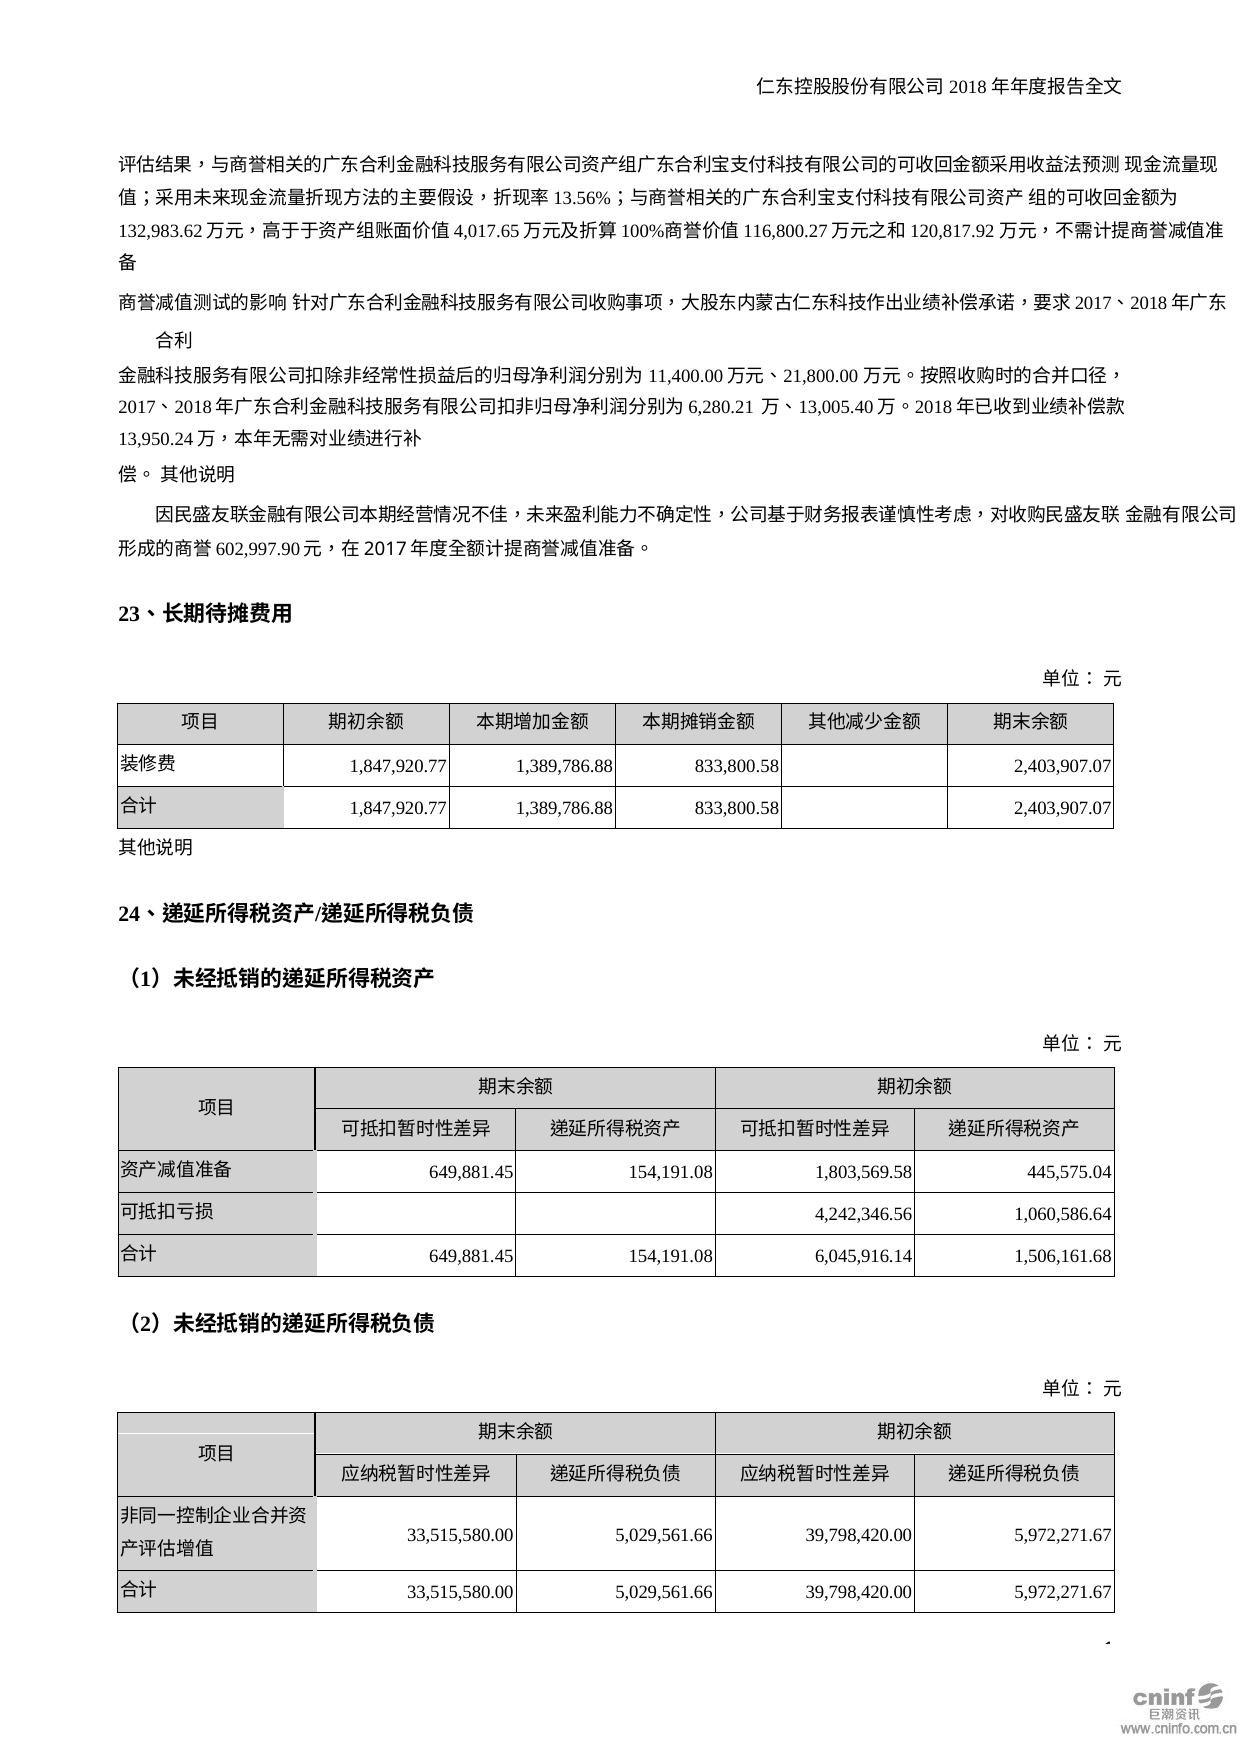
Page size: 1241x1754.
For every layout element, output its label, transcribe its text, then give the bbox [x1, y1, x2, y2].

text 13,950.24万，本年无需对业绩进行补偿。 其他说明 [118, 426, 458, 487]
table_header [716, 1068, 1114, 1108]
text 2017、2018年广东合利金融科技服务有限公司扣非归母净利润分别为6,280.21 万、13,005.40万。2018年已收到业绩补偿款 [118, 393, 1240, 419]
text 金融科技服务有限公司扣除非经常性损益后的归母净利润分别为 11,400.00万元、21,800.00 万元。按照收购时的合并口径， [118, 364, 1240, 387]
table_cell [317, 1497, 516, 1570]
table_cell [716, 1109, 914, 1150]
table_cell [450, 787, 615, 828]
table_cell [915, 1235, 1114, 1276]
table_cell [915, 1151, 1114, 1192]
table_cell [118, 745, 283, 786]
picture [1115, 1680, 1240, 1737]
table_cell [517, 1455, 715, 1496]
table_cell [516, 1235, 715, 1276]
text 评估结果，与商誉相关的广东合利金融科技服务有限公司资产组广东合利宝支付科技有限公司的可收回金额采用收益法预测 现金流量现值；采用未来现金流量折现方法的主要假设，折现率13.56%；与商誉相关的广东合利宝支付科技有限公司资产 组的可收回金额为132,983.62万元，高于于资产组账面价值4,017.65万元及折算100%商誉价值116,800.27万元之和120,817.92 万元，不需计提商誉减值准备 [118, 152, 1240, 275]
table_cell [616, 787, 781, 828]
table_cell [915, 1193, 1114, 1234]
text 其他说明 [118, 834, 1240, 860]
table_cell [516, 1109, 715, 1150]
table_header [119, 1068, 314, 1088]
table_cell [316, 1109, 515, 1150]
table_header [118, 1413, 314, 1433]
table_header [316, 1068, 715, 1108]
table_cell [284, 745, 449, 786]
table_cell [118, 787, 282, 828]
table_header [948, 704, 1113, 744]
subtitle （1）未经抵销的递延所得税资产 [118, 963, 1240, 992]
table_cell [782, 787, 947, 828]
text 单位： 元 [102, 1375, 1122, 1401]
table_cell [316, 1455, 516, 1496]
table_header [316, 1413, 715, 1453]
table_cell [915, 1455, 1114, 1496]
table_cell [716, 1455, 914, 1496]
subtitle 24、递延所得税资产/递延所得税负债 [118, 898, 1240, 928]
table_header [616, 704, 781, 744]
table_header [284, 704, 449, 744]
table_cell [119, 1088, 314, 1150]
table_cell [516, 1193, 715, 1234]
text 单位： 元 [102, 1030, 1122, 1056]
subtitle 23、长期待摊费用 [118, 598, 1240, 628]
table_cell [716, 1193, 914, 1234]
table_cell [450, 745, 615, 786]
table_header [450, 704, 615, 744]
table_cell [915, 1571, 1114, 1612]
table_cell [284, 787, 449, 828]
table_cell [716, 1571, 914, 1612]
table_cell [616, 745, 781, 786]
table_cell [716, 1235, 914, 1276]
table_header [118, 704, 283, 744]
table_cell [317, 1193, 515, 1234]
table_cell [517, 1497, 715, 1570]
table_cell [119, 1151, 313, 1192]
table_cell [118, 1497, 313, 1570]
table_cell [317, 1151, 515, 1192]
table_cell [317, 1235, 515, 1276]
text 商誉减值测试的影响 针对广东合利金融科技服务有限公司收购事项，大股东内蒙古仁东科技作出业绩补偿承诺，要求2017、2018年广东合利 [118, 289, 1240, 352]
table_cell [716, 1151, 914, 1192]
subtitle （2）未经抵销的递延所得税负债 [118, 1308, 1240, 1338]
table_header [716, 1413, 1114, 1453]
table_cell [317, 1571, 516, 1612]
text 因民盛友联金融有限公司本期经营情况不佳，未来盈利能力不确定性，公司基于财务报表谨慎性考虑，对收购民盛友联 金融有限公司形成的商誉602,997.90元，在2017年度全额计提商誉减值准备。 [118, 501, 1240, 560]
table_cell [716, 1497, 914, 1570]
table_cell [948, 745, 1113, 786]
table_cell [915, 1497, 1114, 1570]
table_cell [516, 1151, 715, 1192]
text 单位： 元 [102, 665, 1122, 691]
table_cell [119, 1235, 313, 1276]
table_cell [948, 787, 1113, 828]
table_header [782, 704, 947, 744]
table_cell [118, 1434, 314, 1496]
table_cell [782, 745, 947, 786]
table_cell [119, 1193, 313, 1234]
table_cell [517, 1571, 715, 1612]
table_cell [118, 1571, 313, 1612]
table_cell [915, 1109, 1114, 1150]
